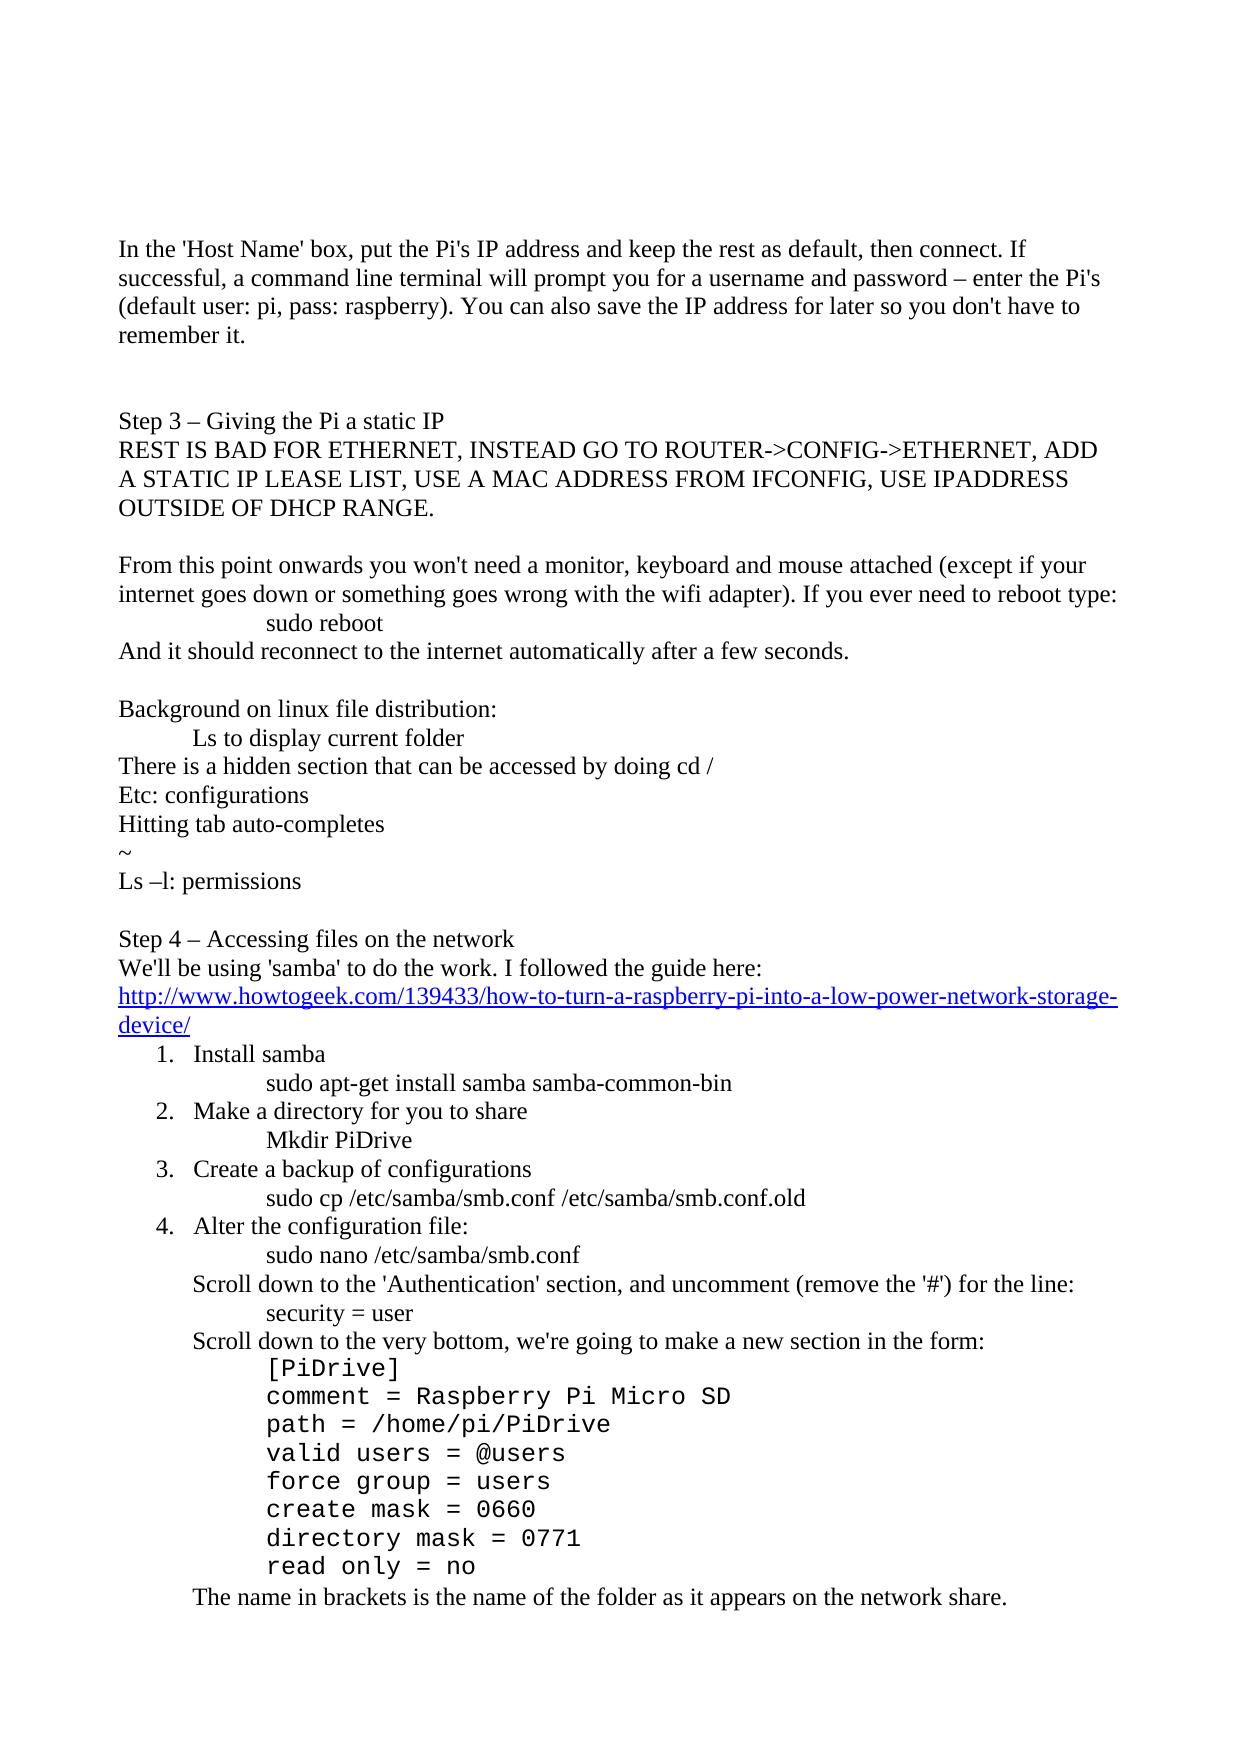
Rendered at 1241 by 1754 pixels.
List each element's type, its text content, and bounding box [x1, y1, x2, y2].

text sudo cp /etc/samba/smb.conf /etc/samba/smb.conf.old [192, 1183, 1122, 1211]
text security = user [192, 1298, 1122, 1326]
text We'll be using 'samba' to do the work. I followed the guide here: http://www.howtogeek.com/139433/how-to-turn-a-raspberry-pi-into-a-low-power-network-storage-device/ [118, 953, 1122, 1039]
text Mkdir PiDrive [266, 1125, 1122, 1154]
text The name in brackets is the name of the folder as it appears on the network share. [118, 1582, 1122, 1611]
list Create a backup of configurations [156, 1154, 1122, 1183]
list Alter the configuration file: [156, 1211, 1122, 1240]
text From this point onwards you won't need a monitor, keyboard and mouse attached (except if your internet goes down or something goes wrong with the wifi adapter). If you ever need to reboot type: [118, 550, 1122, 608]
text Ls –l: permissions [118, 866, 1122, 895]
text Step 3 – Giving the Pi a static IP [118, 406, 1122, 435]
text [PiDrive] comment = Raspberry Pi Micro SD path = /home/pi/PiDrive valid users = @users force group = users create mask = 0660 directory mask = 0771 read only = no [118, 1355, 1122, 1582]
text And it should reconnect to the internet automatically after a few seconds. [118, 636, 1122, 665]
text Step 4 – Accessing files on the network [118, 924, 1122, 953]
text In the 'Host Name' box, put the Pi's IP address and keep the rest as default, then connect. If successful, a command line terminal will prompt you for a username and password – enter the Pi's (default user: pi, pass: raspberry). You can also save the IP address for later so you don't have to remember it. [118, 234, 1122, 349]
text Scroll down to the 'Authentication' section, and uncomment (remove the '#') for the line: [118, 1269, 1122, 1298]
text ~ [118, 838, 1122, 866]
text Ls to display current folder [118, 723, 1122, 751]
text There is a hidden section that can be accessed by doing cd / [118, 751, 1122, 780]
text sudo reboot [118, 608, 1122, 636]
text Hitting tab auto-completes [118, 809, 1122, 838]
list Install samba [156, 1039, 1122, 1068]
text sudo apt-get install samba samba-common-bin [192, 1068, 1122, 1096]
text sudo nano /etc/samba/smb.conf [192, 1240, 1122, 1269]
text Background on linux file distribution: [118, 694, 1122, 723]
text Scroll down to the very bottom, we're going to make a new section in the form: [118, 1326, 1122, 1355]
list Make a directory for you to share [156, 1096, 1122, 1125]
text REST IS BAD FOR ETHERNET, INSTEAD GO TO ROUTER->CONFIG->ETHERNET, ADD A STATIC IP LEASE LIST, USE A MAC ADDRESS FROM IFCONFIG, USE IPADDRESS OUTSIDE OF DHCP RANGE. [118, 435, 1122, 521]
text Etc: configurations [118, 780, 1122, 809]
